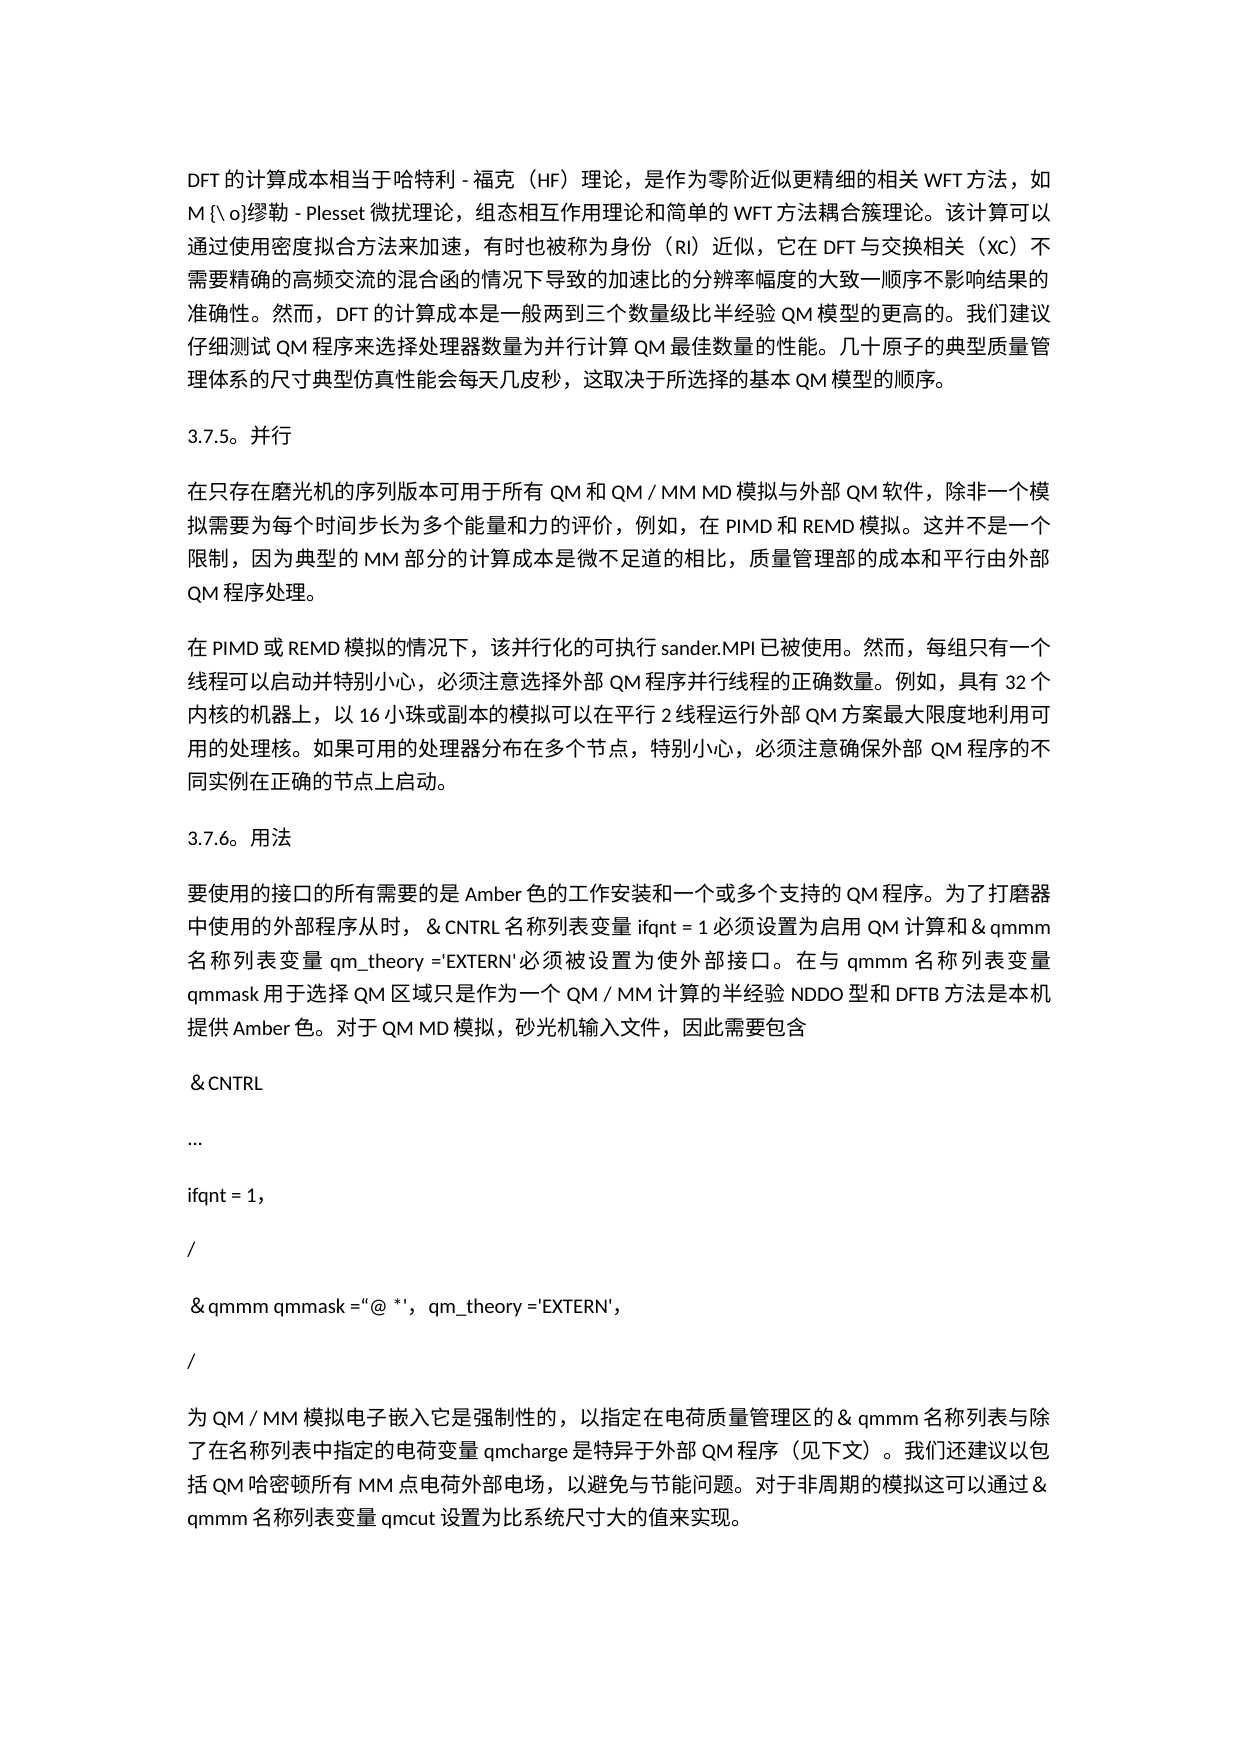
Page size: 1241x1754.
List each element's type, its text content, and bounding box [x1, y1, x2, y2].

text / [187, 1344, 1051, 1377]
text 3.7.6。用法 [187, 820, 1051, 852]
text 要使用的接口的所有需要​​的是Amber色的工作安装和一个或多个支持的QM程序。为了打磨器中使用的外部程序从时，＆CNTRL名称列表变量ifqnt = 1必须设置为启用QM计算和＆qmmm名称列表变量qm_theory ='EXTERN'必须被设置为使外部接口。在与qmmm名称列表变量qmmask用于选择QM区域只是作为一个QM / MM计算的半经验NDDO型和DFTB方法是本机提供Amber色。对于QM MD模拟，砂光机输入文件，因此需要包含 [187, 876, 1051, 1042]
text / [187, 1233, 1051, 1265]
text ＆CNTRL [187, 1065, 1051, 1098]
text ... [187, 1121, 1051, 1154]
text ＆qmmm qmmask =“@ *'，qm_theory ='EXTERN'， [187, 1288, 1051, 1321]
text 在PIMD或REMD模拟的情况下，该并行化的可执行sander.MPI已被使用。然而，每组只有一个线程可以启动并特别小心，必须注意选择外部QM程序并行线程的正确数量。例如，具有32个内核的机器上，以16小珠或副本的模拟可以在平行2线程运行外部QM方案最大限度地利用可用的处理核。如果可用的处理器分布在多个节点，特别小心，必须注意确保外部QM程序的不同实例在正确的节点上启动。 [187, 630, 1051, 797]
text DFT的计算成本相当于哈特利 - 福克（HF）理论，是作为零阶近似更精细的相关WFT方法，如M {\ o}缪勒 - Plesset微扰理论，组态相互作用理论和简单的WFT方法耦合簇理论。该计算可以通过使用密度拟合方法来加速，有时也被称为身份（RI）近似，它在DFT与交换相关（XC）不需要精确的高频交流的混合函的情况下导致的加速比的分辨率幅度的大致一顺序不影响结果的准确性。然而，DFT的计算成本是一般两到三个数量级比半经验QM模型的更高的。我们建议仔细测试QM程序来选择处理器数量为并行计算QM最佳数量的性能。几十原子的典型质量管理体系的尺寸典型仿真性能会每天几皮秒，这取决于所选择的基本QM模型的顺序。 [187, 162, 1051, 395]
text 在只存在磨光机的序列版本可用于所有QM和QM / MM MD模拟与外部QM软件，除非一个模拟需要为每个时间步长为多个能量和力的评价，例如，在PIMD和REMD模拟。这并不是一个限制，因为典型的MM部分的计算成本是微不足道的相比，质量管理部的成本和平行由外部QM程序处理。 [187, 474, 1051, 607]
text 为QM / MM模拟电子嵌入它是强制性的，以指定在电荷质量管理区的＆qmmm名称列表与除了在名称列表中指定的电荷变量qmcharge是特异于外部QM程序（见下文）。我们还建议以包括QM哈密顿所有MM点电荷外部电场，以避免与节能问题。对于非周期的模拟这可以通过＆qmmm名称列表变量qmcut设置为比系统尺寸大的值来实现。 [187, 1400, 1051, 1533]
text 3.7.5。并行 [187, 418, 1051, 451]
text ifqnt = 1， [187, 1177, 1051, 1209]
